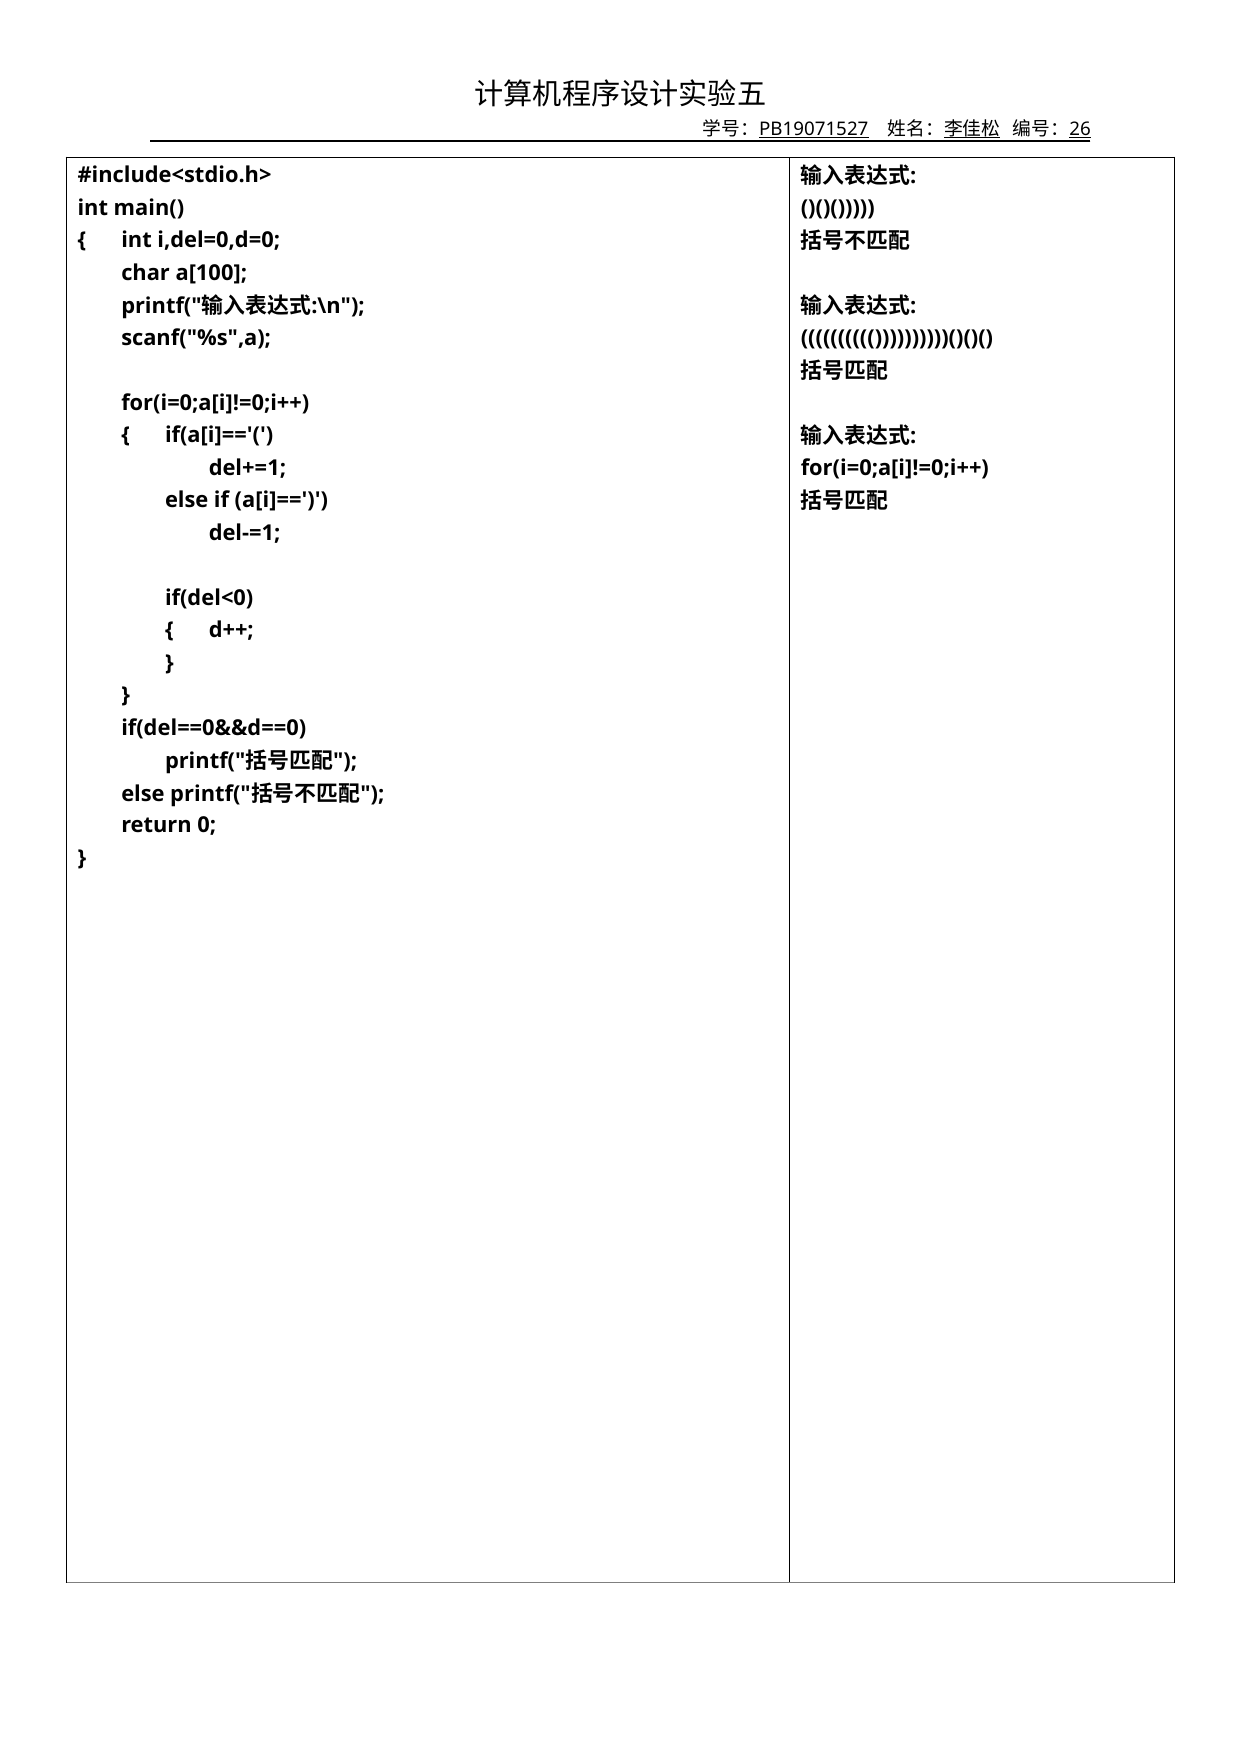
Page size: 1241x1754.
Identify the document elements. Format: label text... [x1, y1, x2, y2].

table_header #include<stdio.h> int main() { int i,del=0,d=0; char a[100]; printf("输入表达式:\n"); scanf("%s",a); for(i=0;a[i]!=0;i++) { if(a[i]=='(') del+=1; else if (a[i]==')') del-=1; if(del<0) { d++; } } if(del==0&&d==0) printf("括号匹配"); else printf("括号不匹配"); return 0; } [67, 158, 789, 1582]
table_header 输入表达式: ()()())))) 括号不匹配 输入表达式: (((((((((())))))))))()()() 括号匹配 输入表达式: for(i=0;a[i]!=0;i++) 括号匹配 [790, 158, 1174, 1582]
